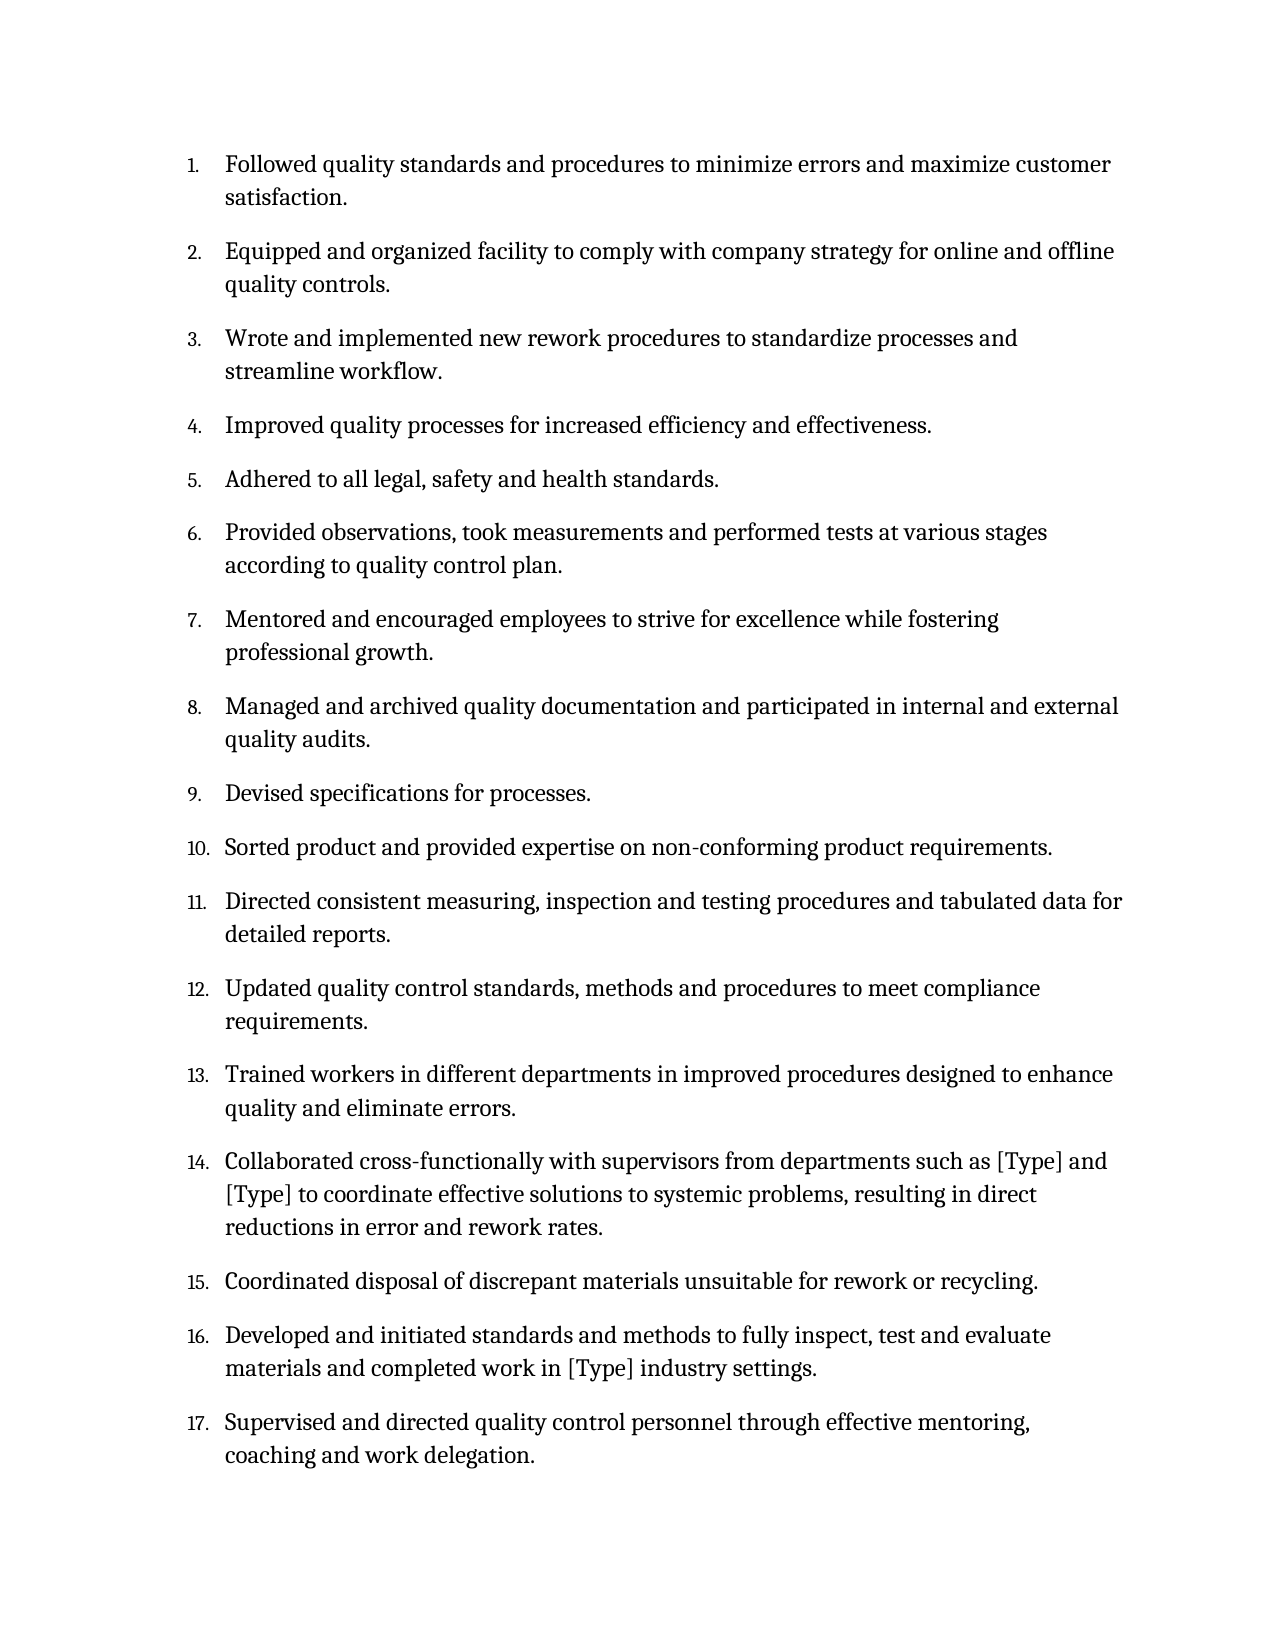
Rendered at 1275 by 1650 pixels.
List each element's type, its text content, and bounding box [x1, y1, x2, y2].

list Directed consistent measuring, inspection and testing procedures and tabulated data for detailed reports. [187, 887, 1125, 948]
list Collaborated cross-functionally with supervisors from departments such as [Type] and [Type] to coordinate effective solutions to systemic problems, resulting in direct reductions in error and rework rates. [187, 1147, 1125, 1242]
list Wrote and implemented new rework procedures to standardize processes and streamline workflow. [187, 324, 1125, 386]
list Adhered to all legal, safety and health standards. [187, 464, 1125, 493]
list Updated quality control standards, methods and procedures to meet compliance requirements. [187, 973, 1125, 1035]
list Devised specifications for processes. [187, 779, 1125, 808]
list Followed quality standards and procedures to minimize errors and maximize customer satisfaction. [187, 150, 1125, 212]
list Equipped and organized facility to comply with company strategy for online and offline quality controls. [187, 237, 1125, 299]
list Mentored and encouraged employees to strive for excellence while fostering professional growth. [187, 605, 1125, 667]
list Managed and archived quality documentation and participated in internal and external quality audits. [187, 692, 1125, 754]
list Provided observations, took measurements and performed tests at various stages according to quality control plan. [187, 518, 1125, 580]
list Developed and initiated standards and methods to fully inspect, test and evaluate materials and completed work in [Type] industry settings. [187, 1321, 1125, 1383]
list Coordinated disposal of discrepant materials unsuitable for rework or recycling. [187, 1267, 1125, 1296]
list Improved quality processes for increased efficiency and effectiveness. [187, 411, 1125, 439]
list Sorted product and provided expertise on non-conforming product requirements. [187, 833, 1125, 862]
list Trained workers in different departments in improved procedures designed to enhance quality and eliminate errors. [187, 1060, 1125, 1122]
list Supervised and directed quality control personnel through effective mentoring, coaching and work delegation. [187, 1408, 1125, 1470]
